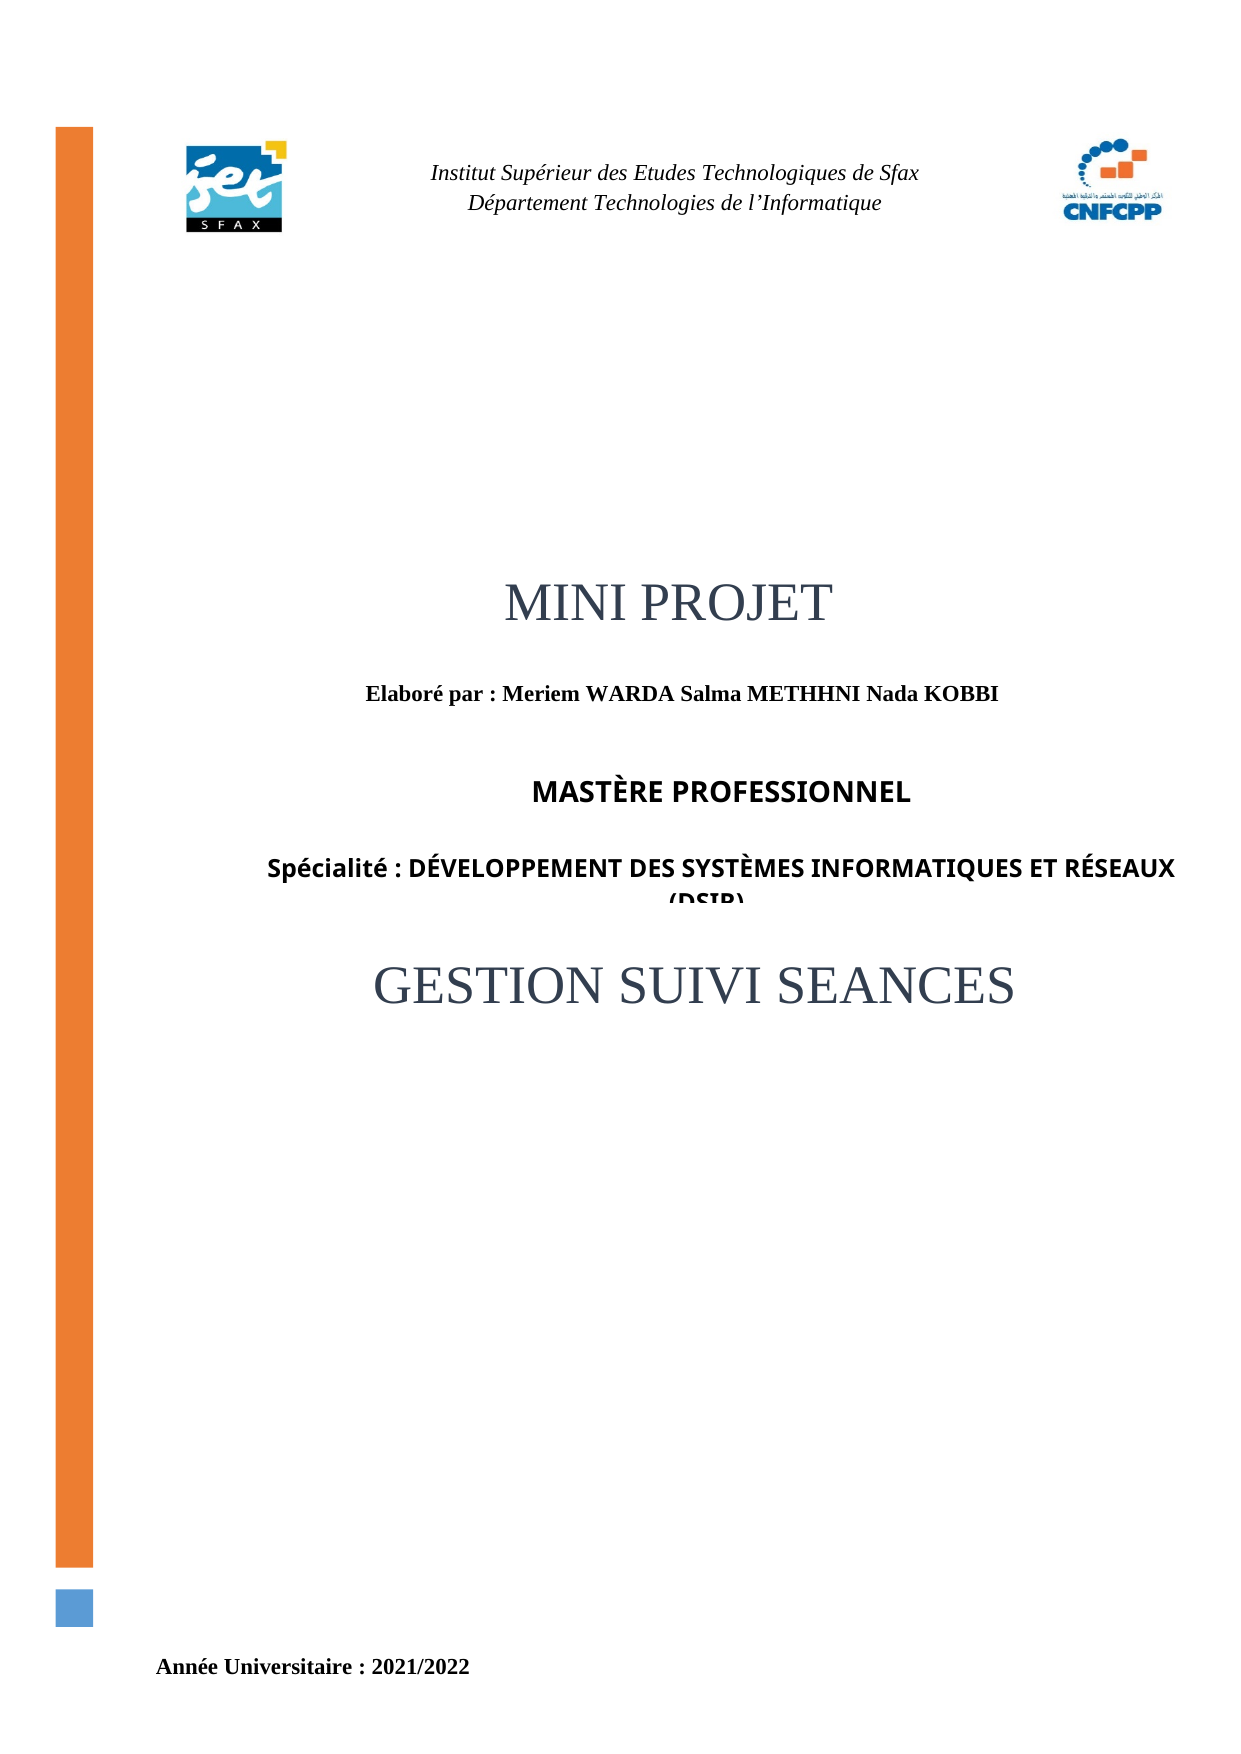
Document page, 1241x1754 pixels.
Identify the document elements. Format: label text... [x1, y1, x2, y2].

picture [180, 138, 292, 236]
picture [1032, 132, 1192, 226]
table_header Institut Supérieur des Etudes Technologiques de Sfax Département Technologies de l’Informatique [325, 133, 1027, 246]
table_header [136, 133, 325, 246]
table_header [1027, 133, 1227, 246]
